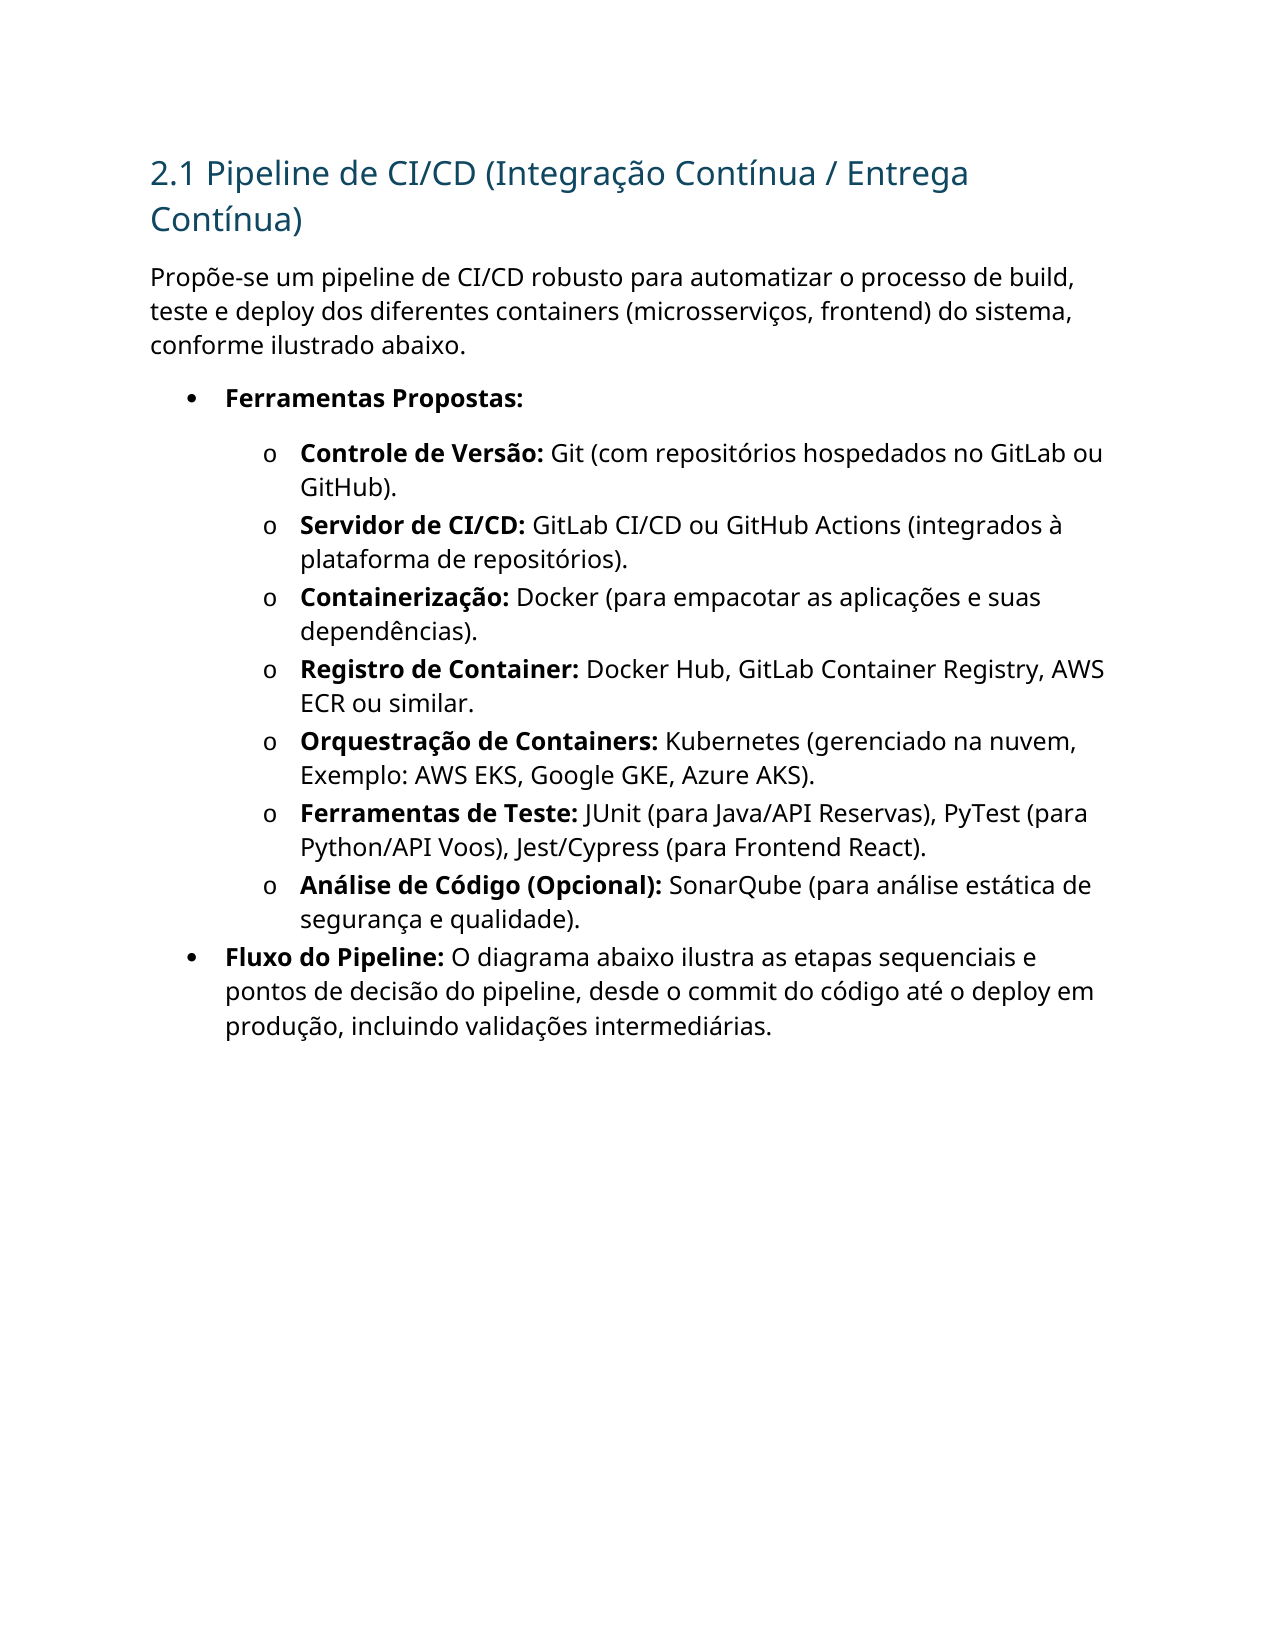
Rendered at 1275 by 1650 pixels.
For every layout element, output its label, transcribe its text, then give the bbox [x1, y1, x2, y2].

text Propõe-se um pipeline de CI/CD robusto para automatizar o processo de build, teste e deploy dos diferentes containers (microsserviços, frontend) do sistema, conforme ilustrado abaixo. [150, 259, 1125, 362]
list Containerização: Docker (para empacotar as aplicações e suas dependências). [262, 579, 1125, 648]
list Ferramentas de Teste: JUnit (para Java/API Reservas), PyTest (para Python/API Voos), Jest/Cypress (para Frontend React). [262, 796, 1125, 864]
list Controle de Versão: Git (com repositórios hospedados no GitLab ou GitHub). [262, 435, 1125, 504]
list Registro de Container: Docker Hub, GitLab Container Registry, AWS ECR ou similar. [262, 652, 1125, 720]
list Servidor de CI/CD: GitLab CI/CD ou GitHub Actions (integrados à plataforma de repositórios). [262, 507, 1125, 576]
list Orquestração de Containers: Kubernetes (gerenciado na nuvem, Exemplo: AWS EKS, Google GKE, Azure AKS). [262, 724, 1125, 792]
list Ferramentas Propostas: [187, 381, 1125, 414]
list Análise de Código (Opcional): SonarQube (para análise estática de segurança e qualidade). [262, 868, 1125, 936]
list Fluxo do Pipeline: O diagrama abaixo ilustra as etapas sequenciais e pontos de decisão do pipeline, desde o commit do código até o deploy em produção, incluindo validações intermediárias. [187, 940, 1125, 1042]
subtitle 2.1 Pipeline de CI/CD (Integração Contínua / Entrega Contínua) [150, 150, 1125, 241]
